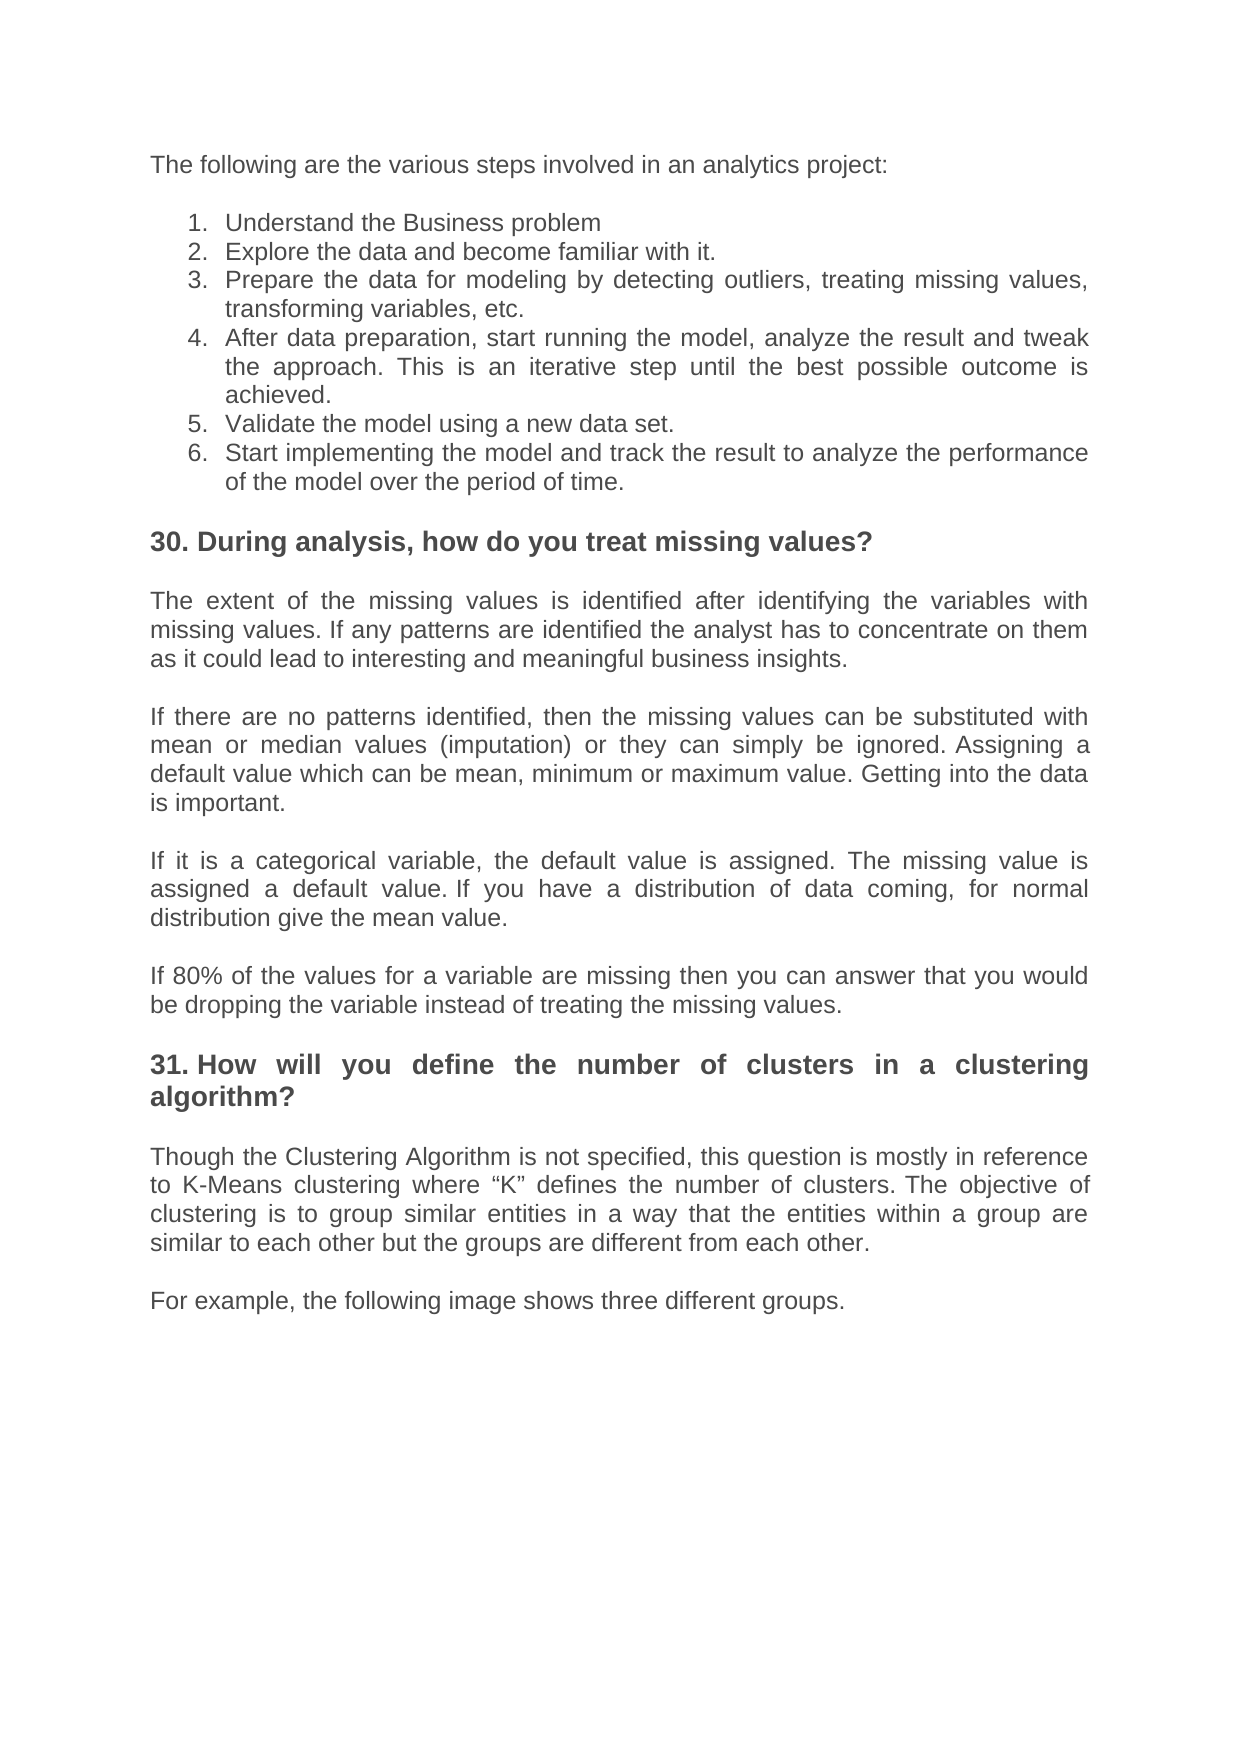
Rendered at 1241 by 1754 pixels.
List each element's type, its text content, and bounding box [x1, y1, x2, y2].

text 31. How will you define the number of clusters in a clustering algorithm? [150, 1048, 1090, 1113]
list Validate the model using a new data set. [187, 409, 1090, 438]
text 30. During analysis, how do you treat missing values? [150, 524, 1090, 557]
list Start implementing the model and track the result to analyze the performance of the model over the period of time. [187, 438, 1090, 495]
text Though the Clustering Algorithm is not specified, this question is mostly in reference to K-Means clustering where “K” defines the number of clusters. The objective of clustering is to group similar entities in a way that the entities within a group are similar to each other but the groups are different from each other. [150, 1142, 1090, 1257]
text For example, the following image shows three different groups. [150, 1286, 1090, 1315]
text The following are the various steps involved in an analytics project: [150, 150, 1090, 179]
list Understand the Business problem [187, 208, 1090, 237]
text If there are no patterns identified, then the missing values can be substituted with mean or median values (imputation) or they can simply be ignored. Assigning a default value which can be mean, minimum or maximum value. Getting into the data is important. [150, 702, 1090, 817]
text If it is a categorical variable, the default value is assigned. The missing value is assigned a default value. If you have a distribution of data coming, for normal distribution give the mean value. [150, 846, 1090, 932]
text If 80% of the values for a variable are missing then you can answer that you would be dropping the variable instead of treating the missing values. [150, 961, 1090, 1019]
list Explore the data and become familiar with it. [187, 237, 1090, 265]
list Prepare the data for modeling by detecting outliers, treating missing values, transforming variables, etc. [187, 265, 1090, 323]
text The extent of the missing values is identified after identifying the variables with missing values. If any patterns are identified the analyst has to concentrate on them as it could lead to interesting and meaningful business insights. [150, 586, 1090, 672]
list After data preparation, start running the model, analyze the result and tweak the approach. This is an iterative step until the best possible outcome is achieved. [187, 323, 1090, 409]
